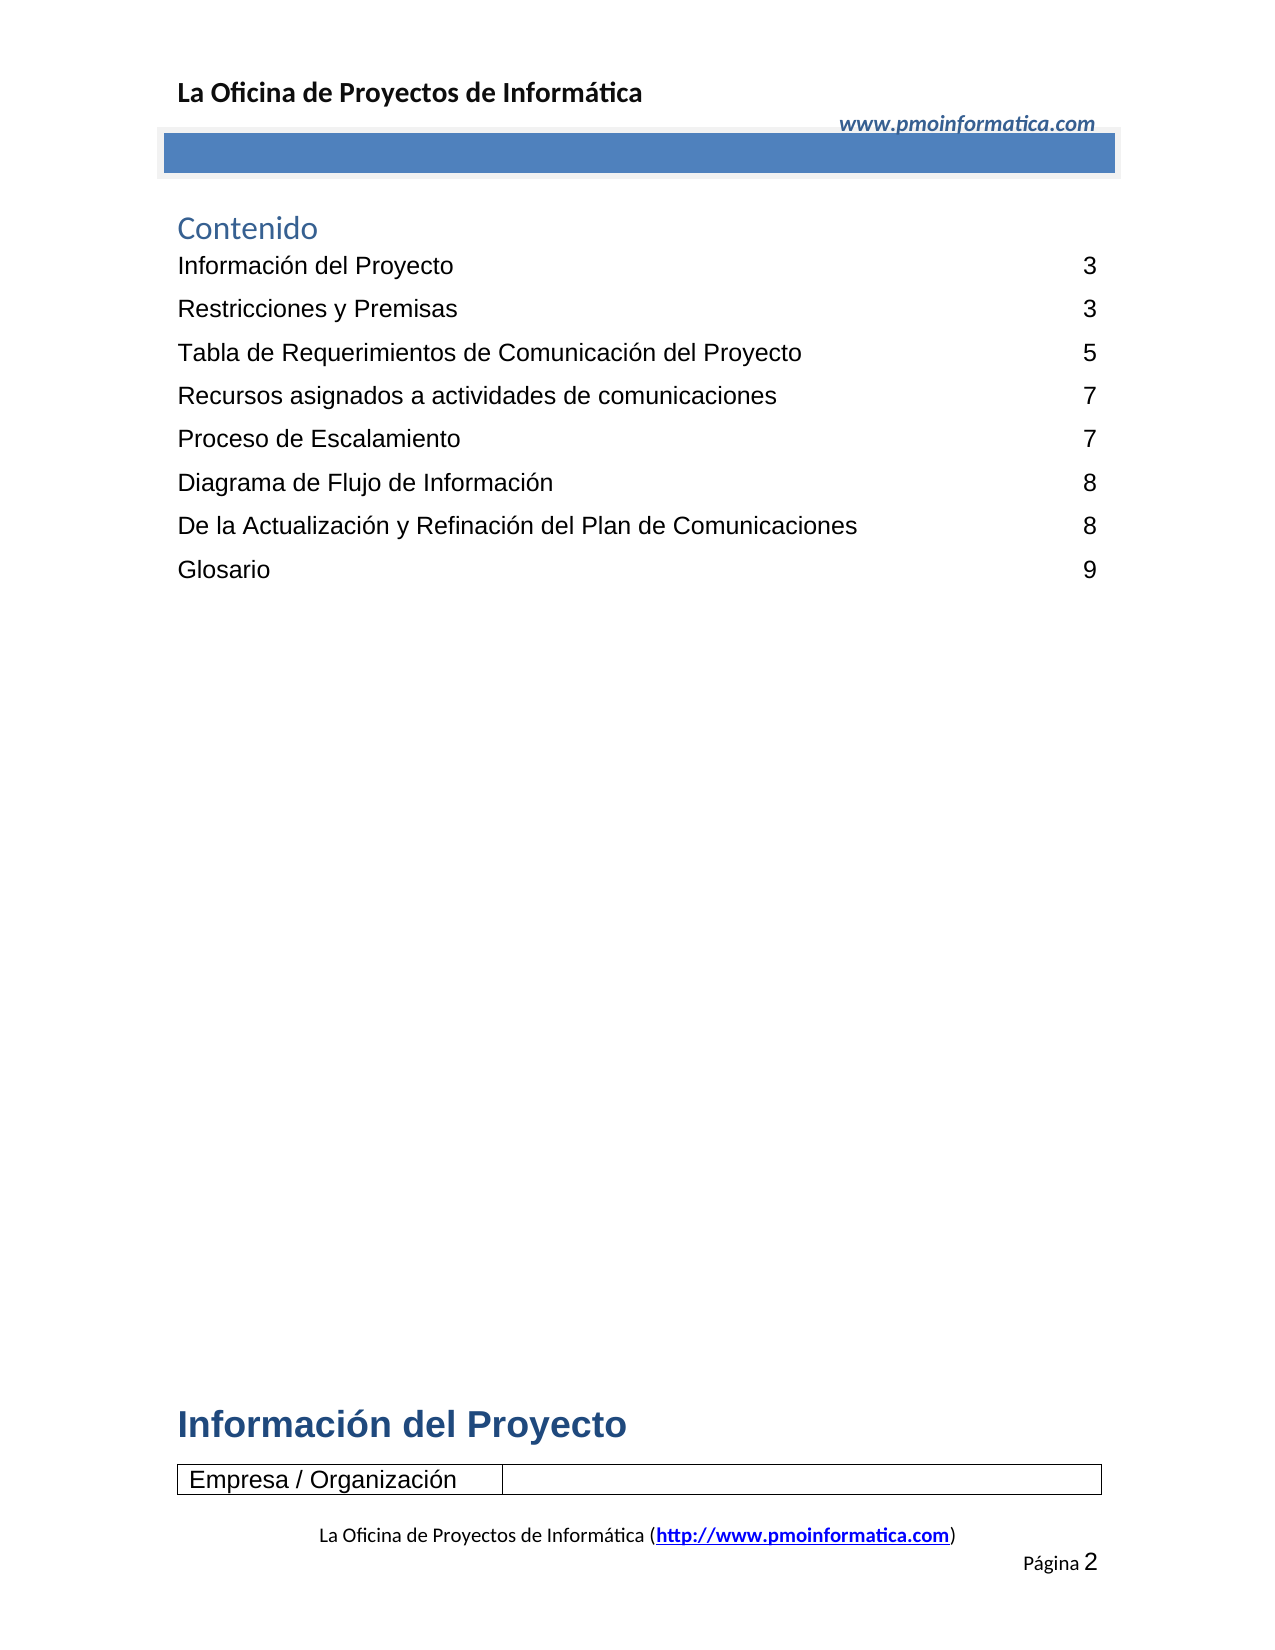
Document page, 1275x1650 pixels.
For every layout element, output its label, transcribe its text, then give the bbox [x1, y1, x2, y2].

table_header Empresa / Organización [178, 1465, 502, 1494]
subtitle Información del Proyecto [177, 1402, 1098, 1445]
table_header [503, 1465, 1101, 1494]
text Contenido [177, 207, 1098, 247]
